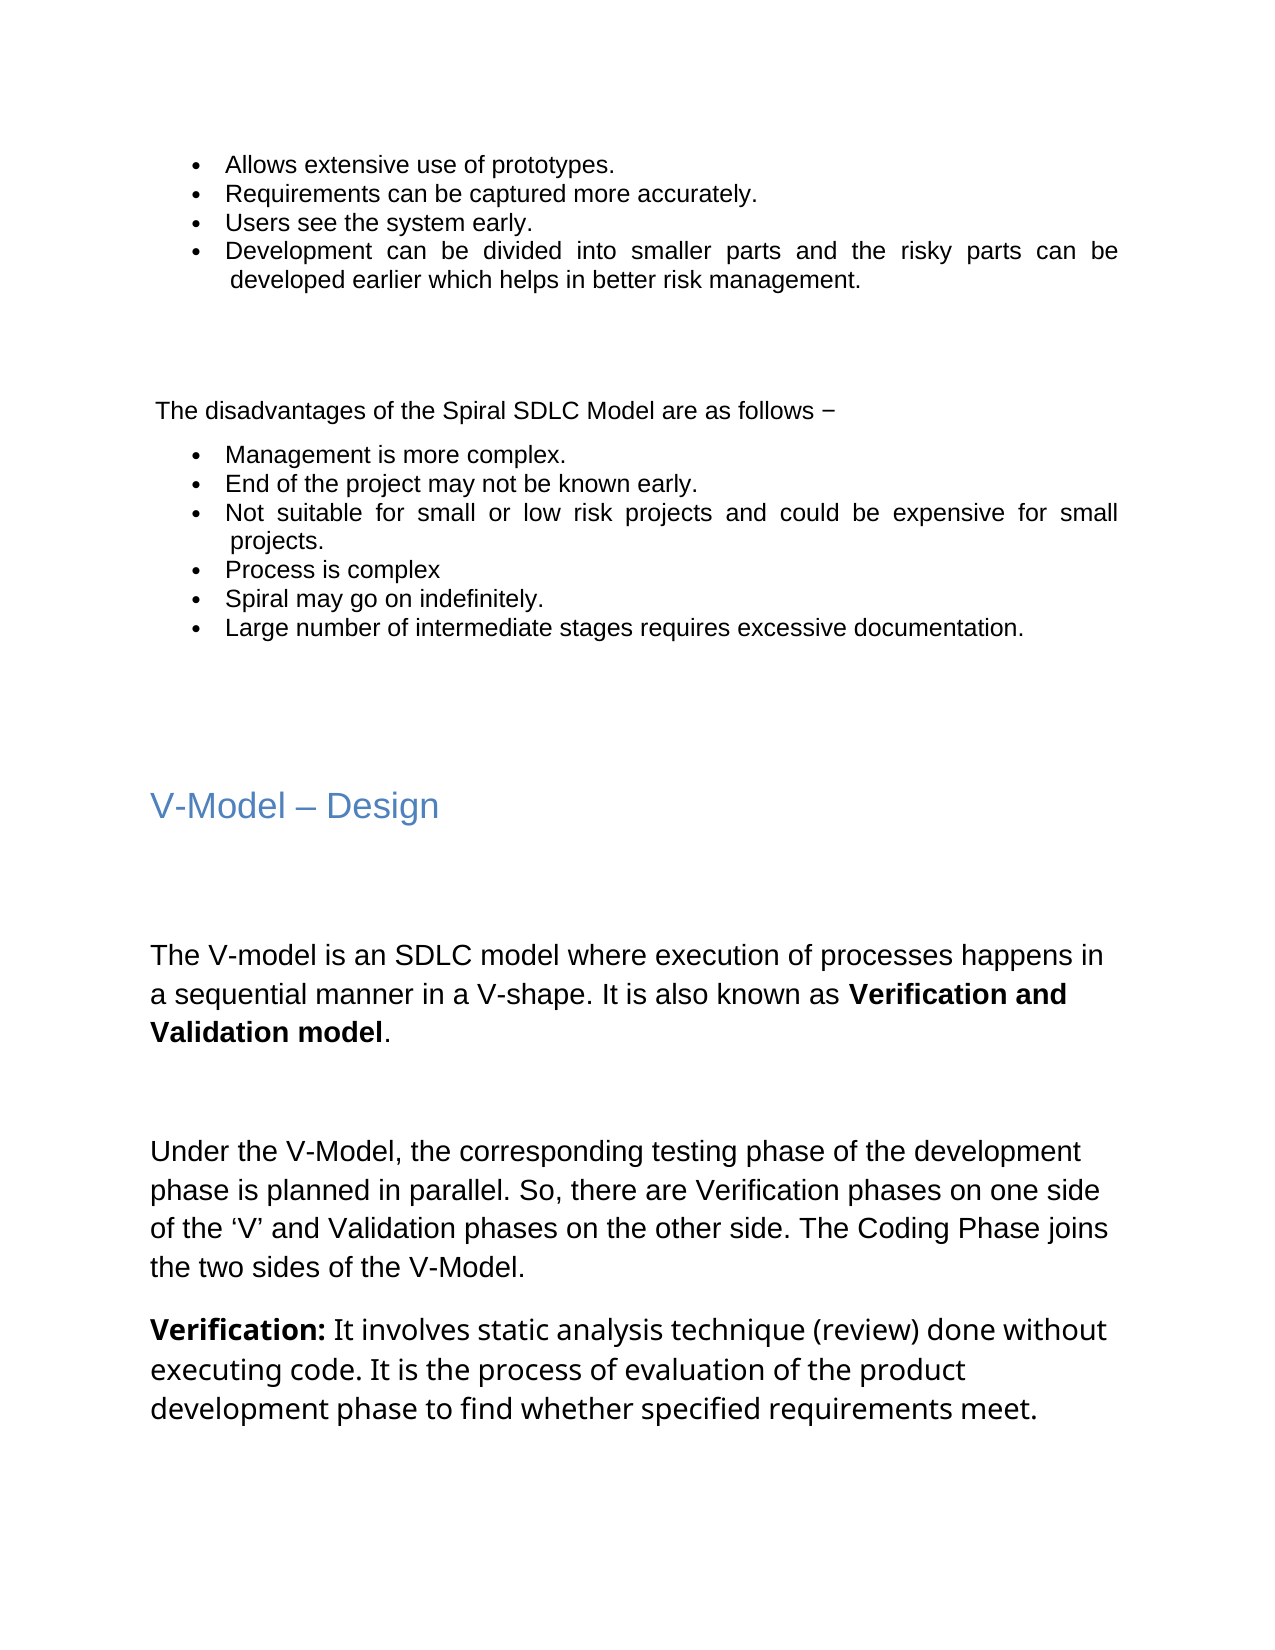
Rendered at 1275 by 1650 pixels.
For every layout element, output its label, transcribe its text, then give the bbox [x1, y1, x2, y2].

list Development can be divided into smaller parts and the risky parts can be developed earlier which helps in better risk management. [192, 236, 1120, 294]
list Management is more complex. [192, 440, 1120, 469]
subtitle V-Model – Design [150, 784, 1125, 826]
list Allows extensive use of prototypes. [192, 150, 1120, 179]
text Verification: It involves static analysis technique (review) done without executing code. It is the process of evaluation of the product development phase to find whether specified requirements meet. [150, 1309, 1125, 1428]
list Requirements can be captured more accurately. [192, 179, 1120, 207]
text Under the V-Model, the corresponding testing phase of the development phase is planned in parallel. So, there are Verification phases on one side of the ‘V’ and Validation phases on the other side. The Coding Phase joins the two sides of the V-Model. [150, 1134, 1125, 1283]
list End of the project may not be known early. [192, 469, 1120, 497]
text The disadvantages of the Spiral SDLC Model are as follows − [155, 396, 1120, 425]
list Spiral may go on indefinitely. [192, 584, 1120, 612]
list Not suitable for small or low risk projects and could be expensive for small projects. [192, 497, 1120, 555]
text The V-model is an SDLC model where execution of processes happens in a sequential manner in a V-shape. It is also known as Verification and Validation model. [150, 938, 1125, 1049]
list Large number of intermediate stages requires excessive documentation. [192, 612, 1120, 641]
list Users see the system early. [192, 207, 1120, 236]
list Process is complex [192, 555, 1120, 584]
